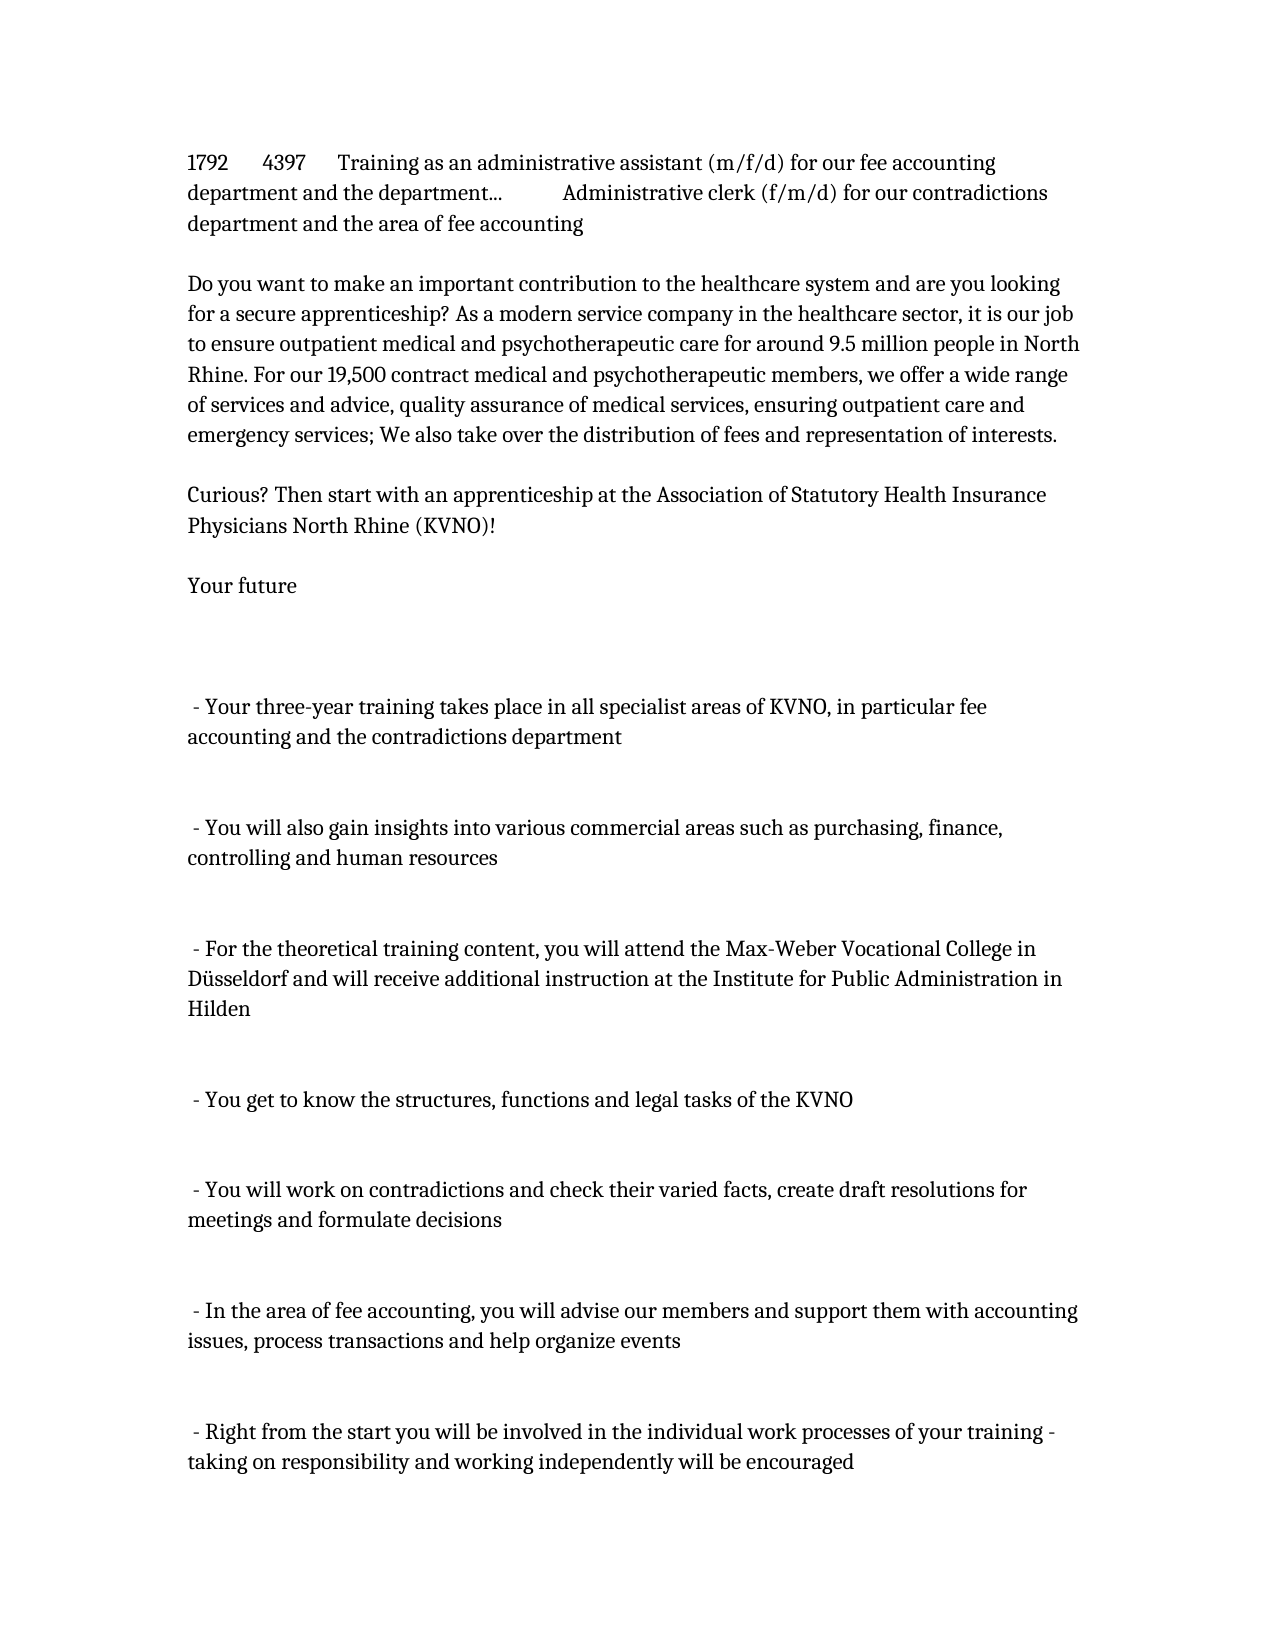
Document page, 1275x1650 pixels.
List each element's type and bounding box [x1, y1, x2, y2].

text [187, 150, 1087, 1475]
